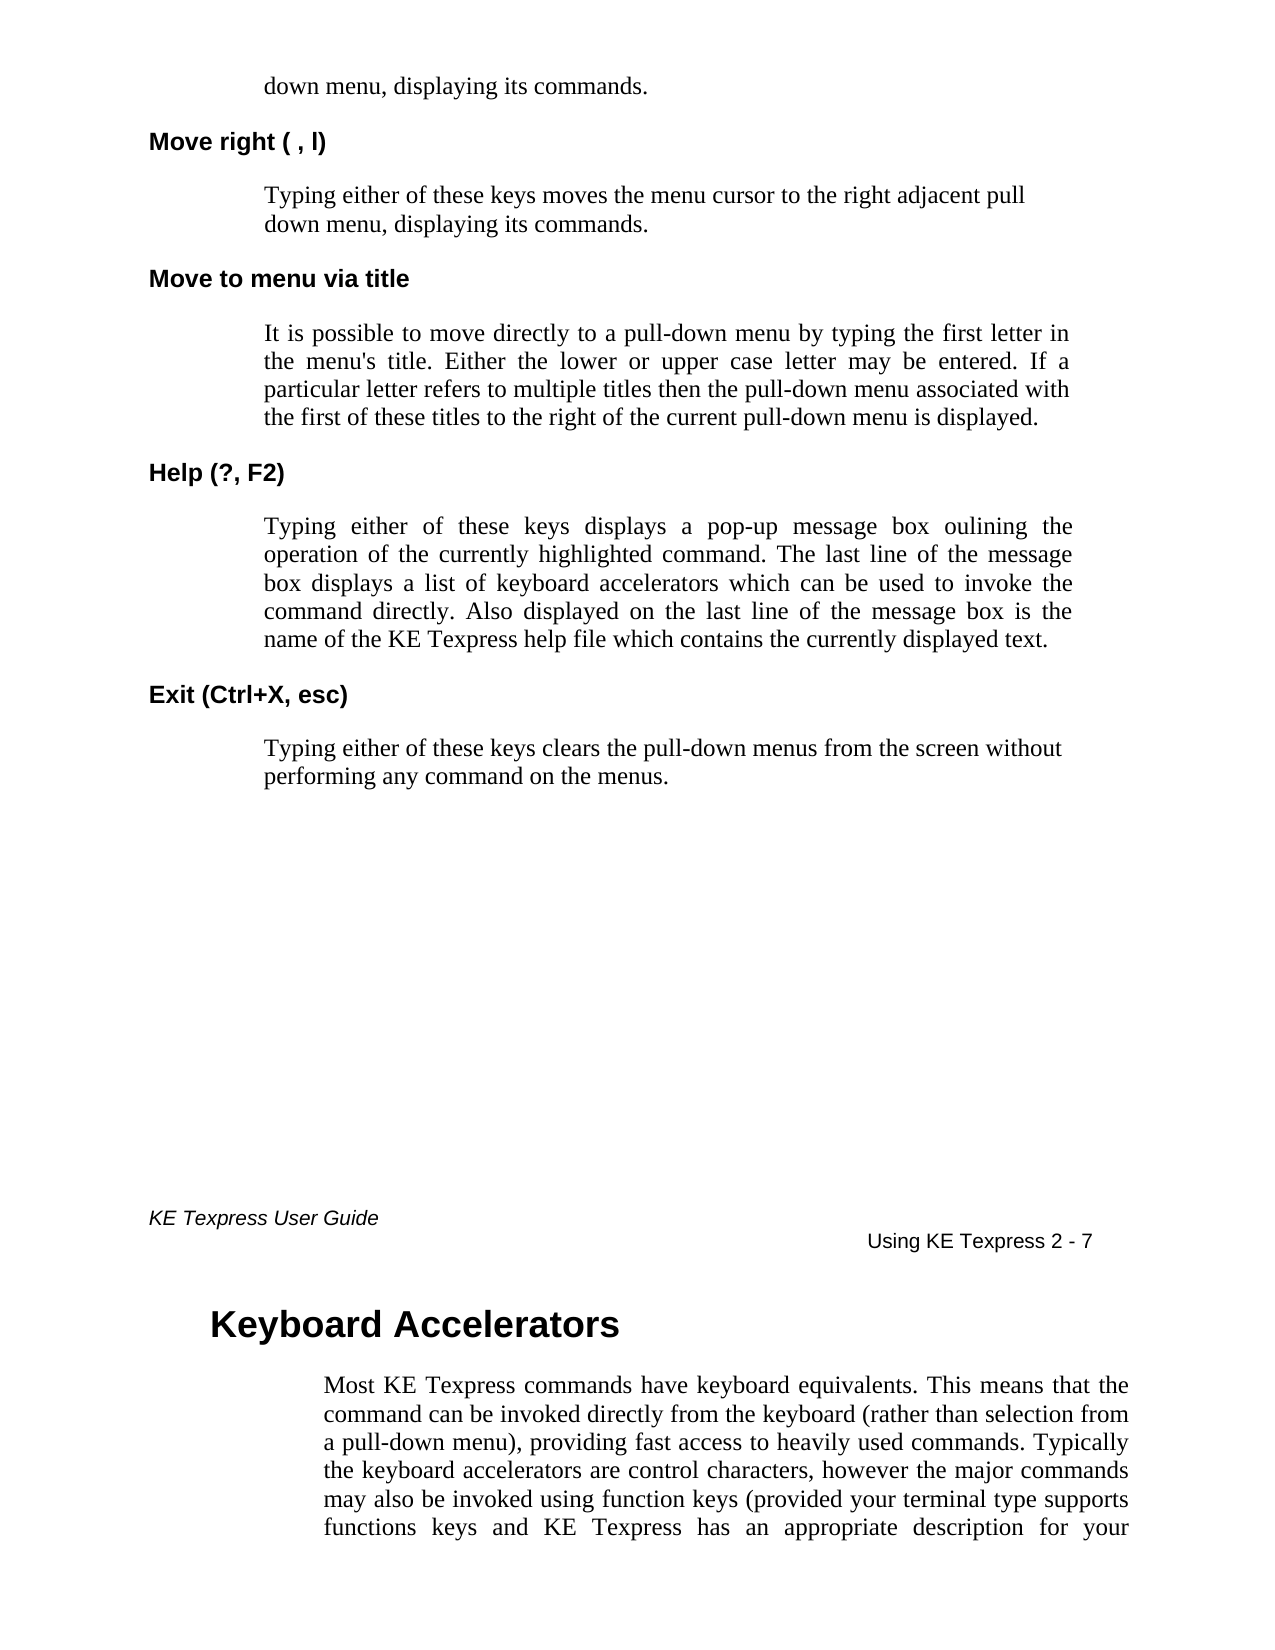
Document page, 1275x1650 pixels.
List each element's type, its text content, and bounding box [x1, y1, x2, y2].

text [323, 1371, 1129, 1541]
text Typing either of these keys clears the pull-down menus from the screen without performing any command on the menus. [263, 734, 1070, 790]
text Keyboard Accelerators [210, 1302, 1162, 1345]
text It is possible to move directly to a pull-down menu by typing the first letter in the menu's title. Either the lower or upper case letter may be entered. If a particular letter refers to multiple titles then the pull-down menu associated with the first of these titles to the right of the current pull-down menu is displayed. [264, 318, 1071, 431]
text Help (?, F2) [149, 458, 1162, 487]
text Typing either of these keys displays a pop-up message box oulining the operation of the currently highlighted command. The last line of the message box displays a list of keyboard accelerators which can be used to invoke the command directly. Also displayed on the last line of the message box is the name of the KE Texpress help file which contains the currently displayed text. [263, 512, 1074, 653]
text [264, 72, 1070, 100]
text Using KE Texpress 2 - 7 [147, 1229, 1093, 1253]
text KE Texpress User Guide [148, 1205, 1162, 1229]
text Exit (Ctrl+X, esc) [149, 680, 1162, 708]
text Move to menu via title [149, 264, 1162, 293]
text Move right ( , l) [149, 127, 1162, 156]
text Typing either of these keys moves the menu cursor to the right adjacent pull down menu, displaying its commands. [264, 181, 1068, 238]
